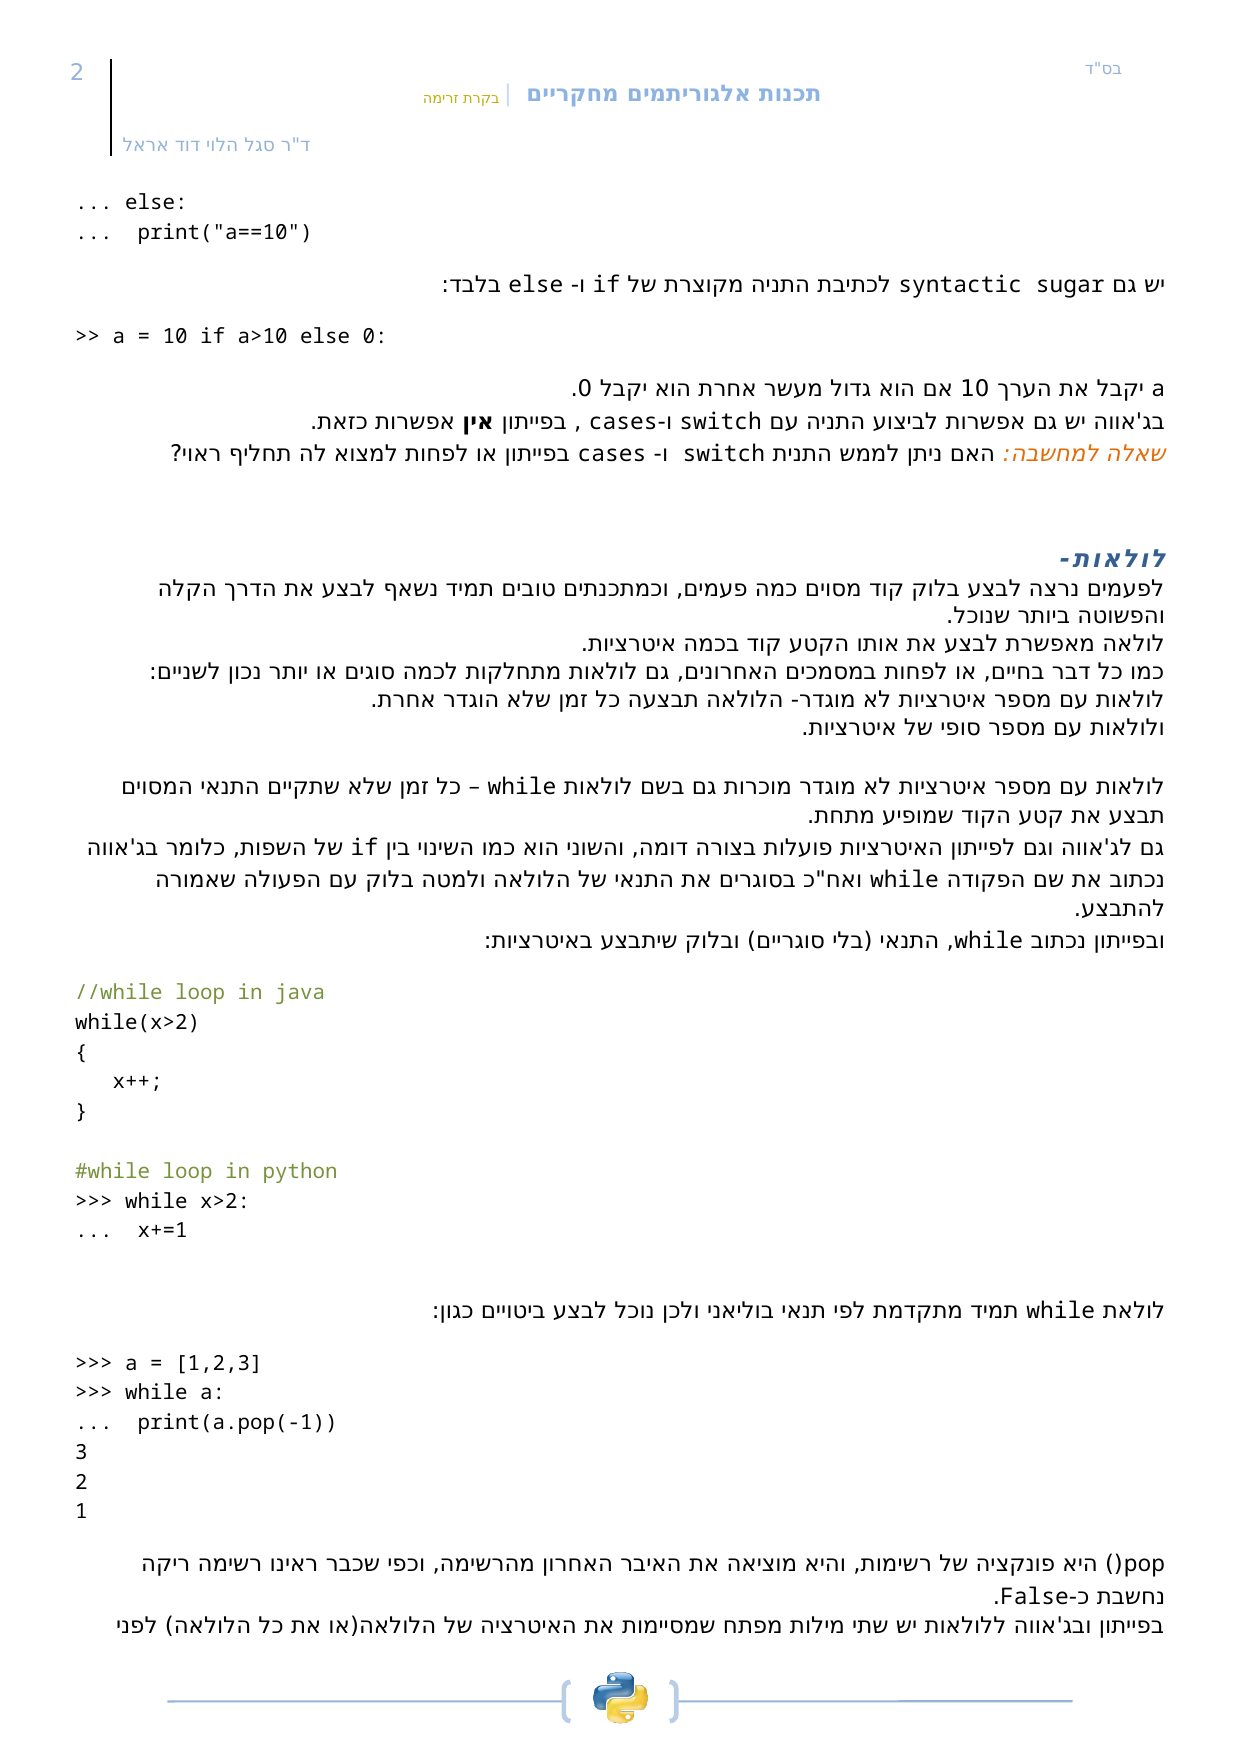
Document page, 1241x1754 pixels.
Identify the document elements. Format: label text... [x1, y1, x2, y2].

picture [585, 1661, 655, 1744]
text a יקבל את הערך 10 אם הוא גדול מעשר אחרת הוא יקבל 0. בג'אווה יש גם אפשרות לביצוע התניה עם switch ו-cases , בפייתון אין אפשרות כזאת. שאלה למחשבה: האם ניתן לממש התנית switch ו- cases בפייתון או לפחות למצוא לה תחליף ראוי? [75, 372, 1165, 468]
text לולאות- לפעמים נרצה לבצע בלוק קוד מסוים כמה פעמים, וכמתכנתים טובים תמיד נשאף לבצע את הדרך הקלה והפשוטה ביותר שנוכל. לולאה מאפשרת לבצע את אותו הקטע קוד בכמה איטרציות. כמו כל דבר בחיים, או לפחות במסמכים האחרונים, גם לולאות מתחלקות לכמה סוגים או יותר נכון לשניים: לולאות עם מספר איטרציות לא מוגדר- הלולאה תבצעה כל זמן שלא הוגדר אחרת. ולולאות עם מספר סופי של איטרציות. לולאות עם מספר איטרציות לא מוגדר מוכרות גם בשם לולאות while – כל זמן שלא שתקיים התנאי המסוים תבצע את קטע הקוד שמופיע מתחת. גם לג'אווה וגם לפייתון האיטרציות פועלות בצורה דומה, והשוני הוא כמו השינוי בין if של השפות, כלומר בג'אווה נכתוב את שם הפקודה while ואח"כ בסוגרים את התנאי של הלולאה ולמטה בלוק עם הפעולה שאמורה להתבצע. ובפייתון נכתוב while, התנאי (בלי סוגריים) ובלוק שיתבצע באיטרציות: [75, 544, 1165, 955]
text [75, 1547, 1165, 1639]
text >>> a = [1,2,3] >>> while a: ... print(a.pop(-1)) 3 2 1 [75, 1348, 1165, 1525]
text לולאת while תמיד מתקדמת לפי תנאי בוליאני ולכן נוכל לבצע ביטויים כגון: [75, 1266, 1165, 1325]
text //while loop in java while(x>2) { x++; } #while loop in python >>> while x>2: ... x+=1 [75, 977, 1165, 1244]
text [75, 187, 1165, 246]
text >> a = 10 if a>10 else 0: [75, 321, 1165, 350]
text יש גם syntactic sugar לכתיבת התניה מקוצרת של if ו- else בלבד: [75, 268, 1165, 299]
